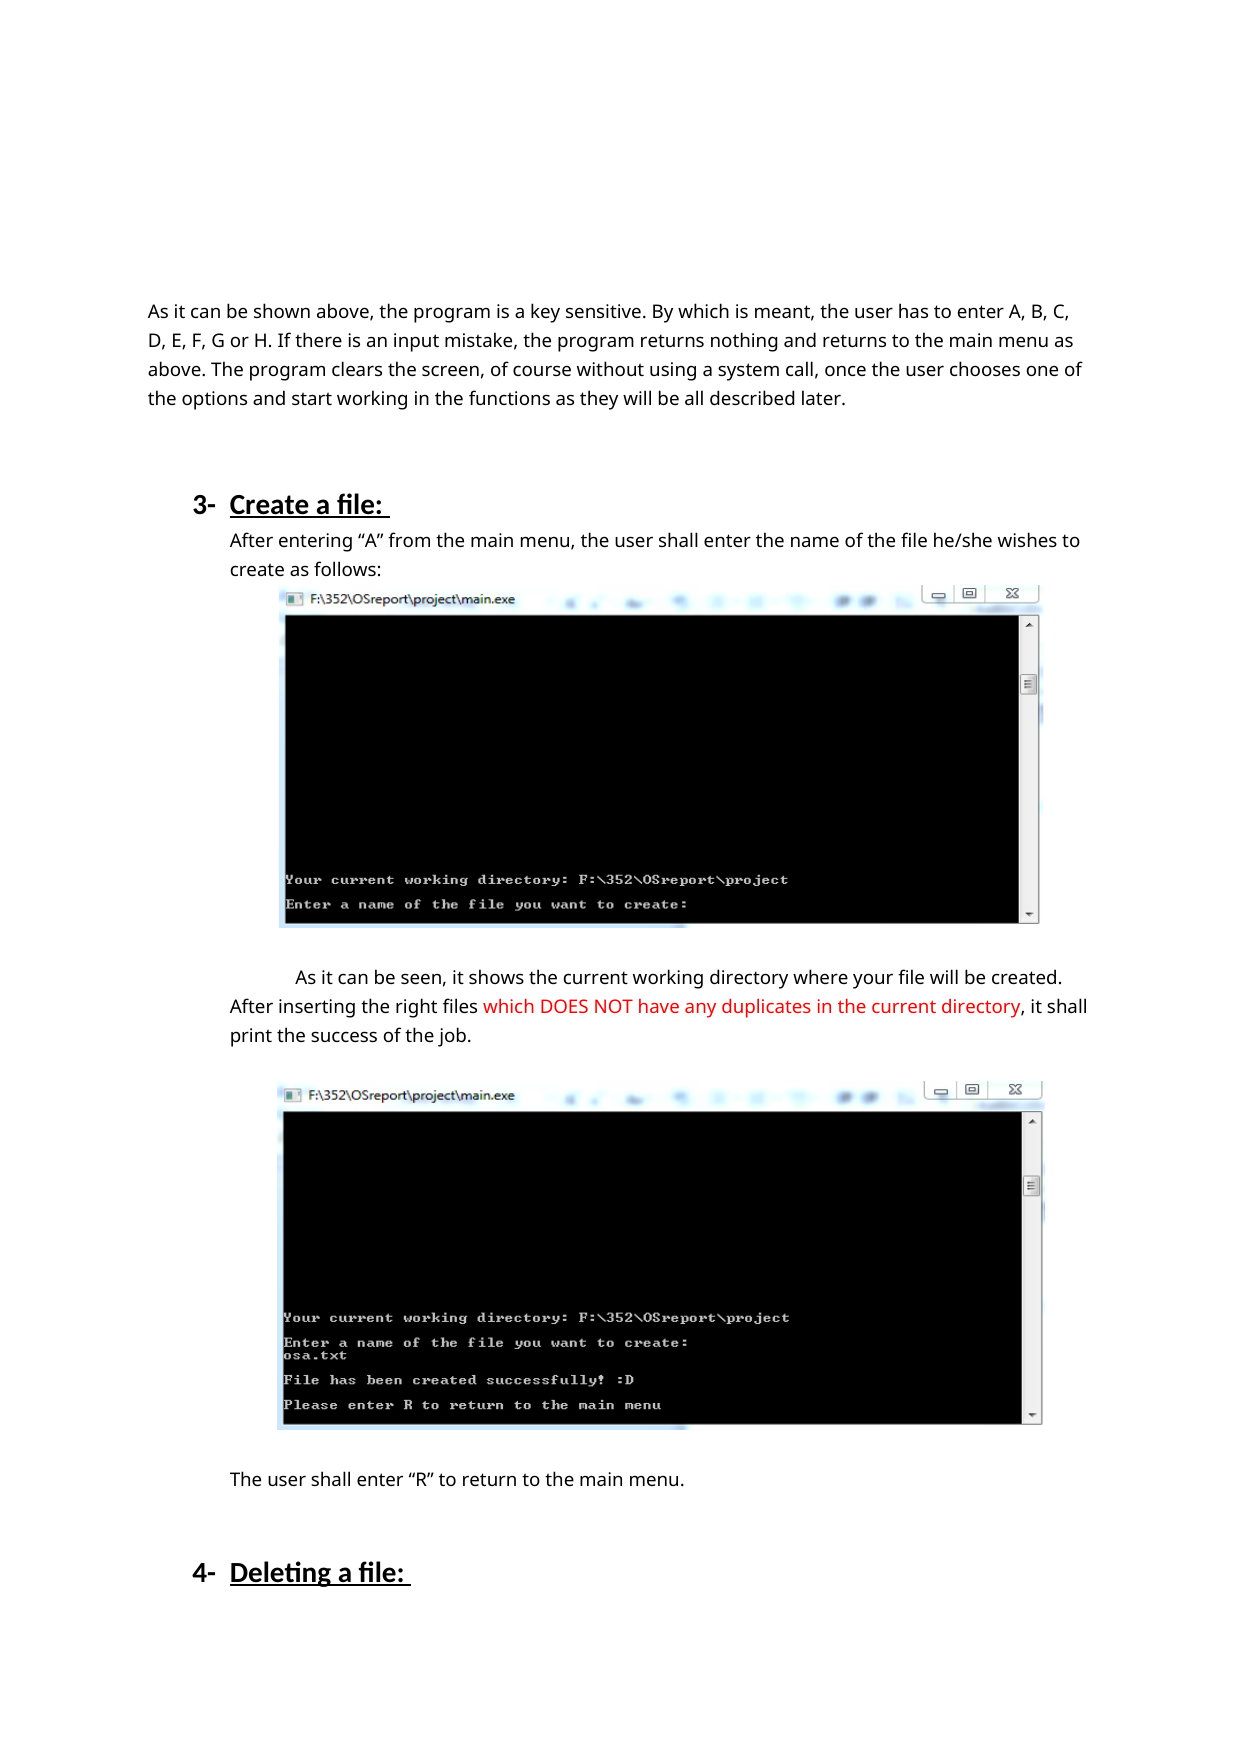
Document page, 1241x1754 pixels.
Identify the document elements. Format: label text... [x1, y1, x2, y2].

list After entering “A” from the main menu, the user shall enter the name of the file he/she wishes to create as follows: [229, 527, 1093, 582]
picture [278, 585, 1044, 928]
list Create a file: [192, 486, 1093, 522]
list The user shall enter “R” to return to the main menu. [229, 1466, 1093, 1491]
list Deleting a file: [192, 1554, 1093, 1589]
picture [277, 1081, 1046, 1430]
list After inserting the right files which DOES NOT have any duplicates in the current directory, it shall print the success of the job. [229, 993, 1093, 1048]
list As it can be seen, it shows the current working directory where your file will be created. [229, 964, 1093, 990]
text As it can be shown above, the program is a key sensitive. By which is meant, the user has to enter A, B, C, D, E, F, G or H. If there is an input mistake, the program returns nothing and returns to the main menu as above. The program clears the screen, of course without using a system call, once the user chooses one of the options and start working in the functions as they will be all described later. [148, 298, 1093, 411]
